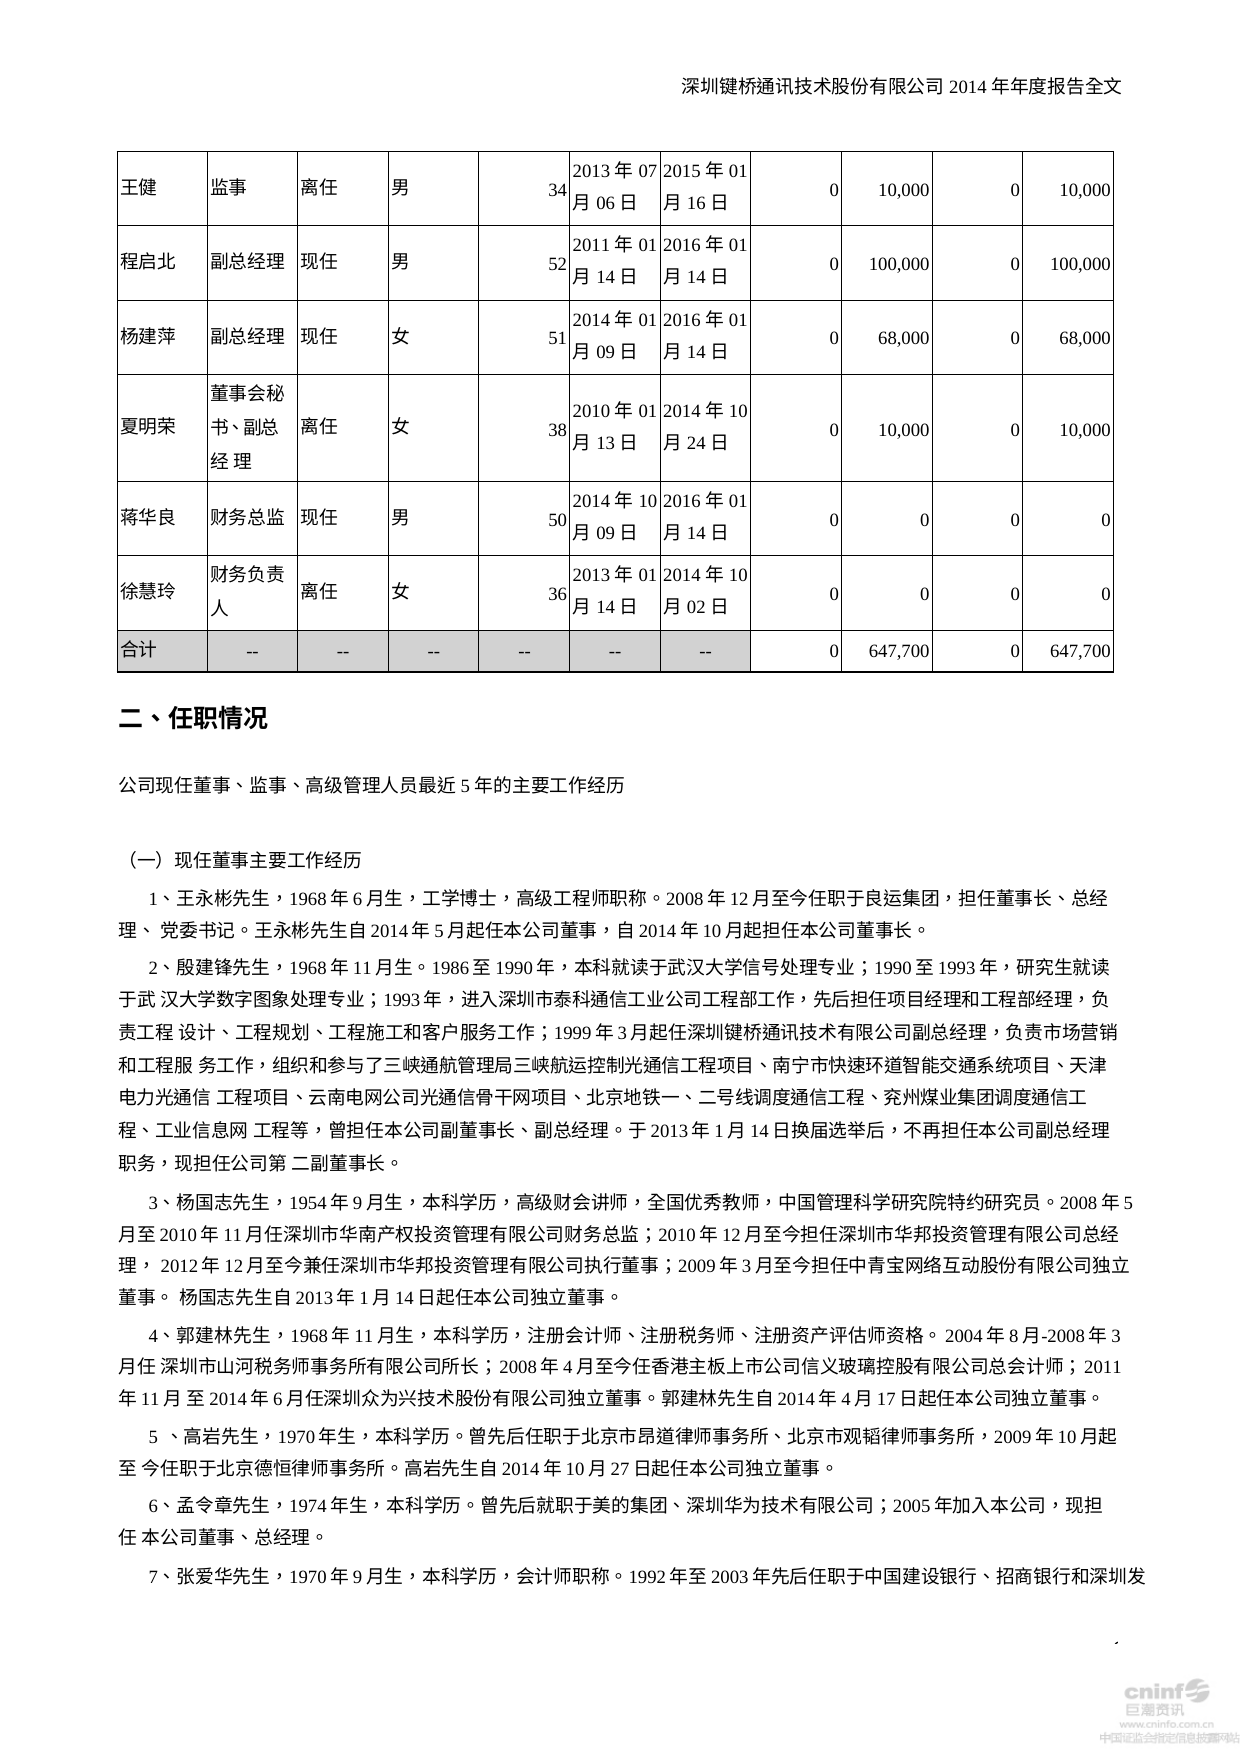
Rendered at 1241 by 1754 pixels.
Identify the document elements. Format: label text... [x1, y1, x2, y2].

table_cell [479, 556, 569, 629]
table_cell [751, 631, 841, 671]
picture [1099, 1673, 1241, 1754]
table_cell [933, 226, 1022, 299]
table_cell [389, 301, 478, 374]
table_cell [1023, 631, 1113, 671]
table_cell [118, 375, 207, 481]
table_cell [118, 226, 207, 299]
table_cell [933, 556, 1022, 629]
text 1、王永彬先生，1968年6月生，工学博士，高级工程师职称。2008年12月至今任职于良运集团，担任董事长、总经理、 党委书记。王永彬先生自2014年5月起任本公司董事，自2014年10月起担任本公司董事长。 [118, 885, 1125, 942]
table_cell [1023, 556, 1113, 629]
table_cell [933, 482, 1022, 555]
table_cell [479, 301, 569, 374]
text 6、孟令章先生，1974年生，本科学历。曾先后就职于美的集团、深圳华为技术有限公司；2005年加入本公司，现担任 本公司董事、总经理。 [118, 1492, 1116, 1550]
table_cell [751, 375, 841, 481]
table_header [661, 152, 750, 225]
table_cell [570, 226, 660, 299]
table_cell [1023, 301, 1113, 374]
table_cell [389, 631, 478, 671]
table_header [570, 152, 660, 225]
text 4、郭建林先生，1968年11月生，本科学历，注册会计师、注册税务师、注册资产评估师资格。2004年8月-2008年3月任 深圳市山河税务师事务所有限公司所长；2008年4月至今任香港主板上市公司信义玻璃控股有限公司总会计师；2011年11月 至2014年6月任深圳众为兴技术股份有限公司独立董事。郭建林先生自2014年4月17日起任本公司独立董事。 [118, 1322, 1122, 1411]
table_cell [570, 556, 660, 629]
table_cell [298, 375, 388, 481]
text 2、殷建锋先生，1968年11月生。1986至1990年，本科就读于武汉大学信号处理专业；1990至1993年，研究生就读于武 汉大学数字图象处理专业；1993年，进入深圳市泰科通信工业公司工程部工作，先后担任项目经理和工程部经理，负责工程 设计、工程规划、工程施工和客户服务工作；1999年3月起任深圳键桥通讯技术有限公司副总经理，负责市场营销和工程服 务工作，组织和参与了三峡通航管理局三峡航运控制光通信工程项目、南宁市快速环道智能交通系统项目、天津电力光通信 工程项目、云南电网公司光通信骨干网项目、北京地铁一、二号线调度通信工程、兖州煤业集团调度通信工程、工业信息网 工程等，曾担任本公司副董事长、副总经理。于2013年1月14日换届选举后，不再担任本公司副总经理职务，现担任公司第 二副董事长。 [118, 954, 1123, 1175]
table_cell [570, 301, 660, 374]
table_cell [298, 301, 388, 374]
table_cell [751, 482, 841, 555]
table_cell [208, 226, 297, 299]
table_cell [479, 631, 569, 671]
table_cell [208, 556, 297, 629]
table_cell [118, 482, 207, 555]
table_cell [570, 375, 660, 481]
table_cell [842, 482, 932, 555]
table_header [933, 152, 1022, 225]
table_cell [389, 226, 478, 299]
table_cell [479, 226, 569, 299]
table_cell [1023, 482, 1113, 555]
text （一）现任董事主要工作经历 [118, 847, 1240, 873]
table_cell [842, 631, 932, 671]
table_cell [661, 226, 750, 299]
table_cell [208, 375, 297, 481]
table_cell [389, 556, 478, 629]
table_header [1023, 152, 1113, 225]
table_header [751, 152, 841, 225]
text 3、杨国志先生，1954年9月生，本科学历，高级财会讲师，全国优秀教师，中国管理科学研究院特约研究员。2008年5 月至2010年11月任深圳市华南产权投资管理有限公司财务总监；2010年12月至今担任深圳市华邦投资管理有限公司总经理， 2012年12月至今兼任深圳市华邦投资管理有限公司执行董事；2009年3月至今担任中青宝网络互动股份有限公司独立董事。 杨国志先生自2013年1月14日起任本公司独立董事。 [118, 1189, 1133, 1310]
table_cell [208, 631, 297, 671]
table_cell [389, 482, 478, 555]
text 公司现任董事、监事、高级管理人员最近 5 年的主要工作经历 [118, 772, 1240, 798]
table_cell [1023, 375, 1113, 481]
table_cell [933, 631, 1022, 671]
text 7、张爱华先生，1970年9月生，本科学历，会计师职称。1992年至2003年先后任职于中国建设银行、招商银行和深圳发 [148, 1563, 1240, 1589]
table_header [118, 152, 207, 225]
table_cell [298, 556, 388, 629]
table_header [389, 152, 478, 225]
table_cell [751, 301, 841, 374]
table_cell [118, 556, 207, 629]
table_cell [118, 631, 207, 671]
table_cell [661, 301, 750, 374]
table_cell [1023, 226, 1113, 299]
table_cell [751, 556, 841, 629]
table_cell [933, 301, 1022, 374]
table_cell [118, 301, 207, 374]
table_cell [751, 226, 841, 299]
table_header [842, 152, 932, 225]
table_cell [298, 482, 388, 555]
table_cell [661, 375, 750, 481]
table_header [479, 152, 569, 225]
subtitle 二、任职情况 [118, 701, 1240, 735]
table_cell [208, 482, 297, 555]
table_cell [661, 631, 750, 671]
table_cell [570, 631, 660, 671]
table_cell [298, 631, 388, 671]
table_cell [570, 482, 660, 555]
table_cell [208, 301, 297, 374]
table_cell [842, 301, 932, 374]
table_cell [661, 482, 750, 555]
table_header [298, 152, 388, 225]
text 5 、高岩先生，1970年生，本科学历。曾先后任职于北京市昂道律师事务所、北京市观韬律师事务所，2009年10月起至 今任职于北京德恒律师事务所。高岩先生自2014年10月27日起任本公司独立董事。 [118, 1423, 1123, 1481]
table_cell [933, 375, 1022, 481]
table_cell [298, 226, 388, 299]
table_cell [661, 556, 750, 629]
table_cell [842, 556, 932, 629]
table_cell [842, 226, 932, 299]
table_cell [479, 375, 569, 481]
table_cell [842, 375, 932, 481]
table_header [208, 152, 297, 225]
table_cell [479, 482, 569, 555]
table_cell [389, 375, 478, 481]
